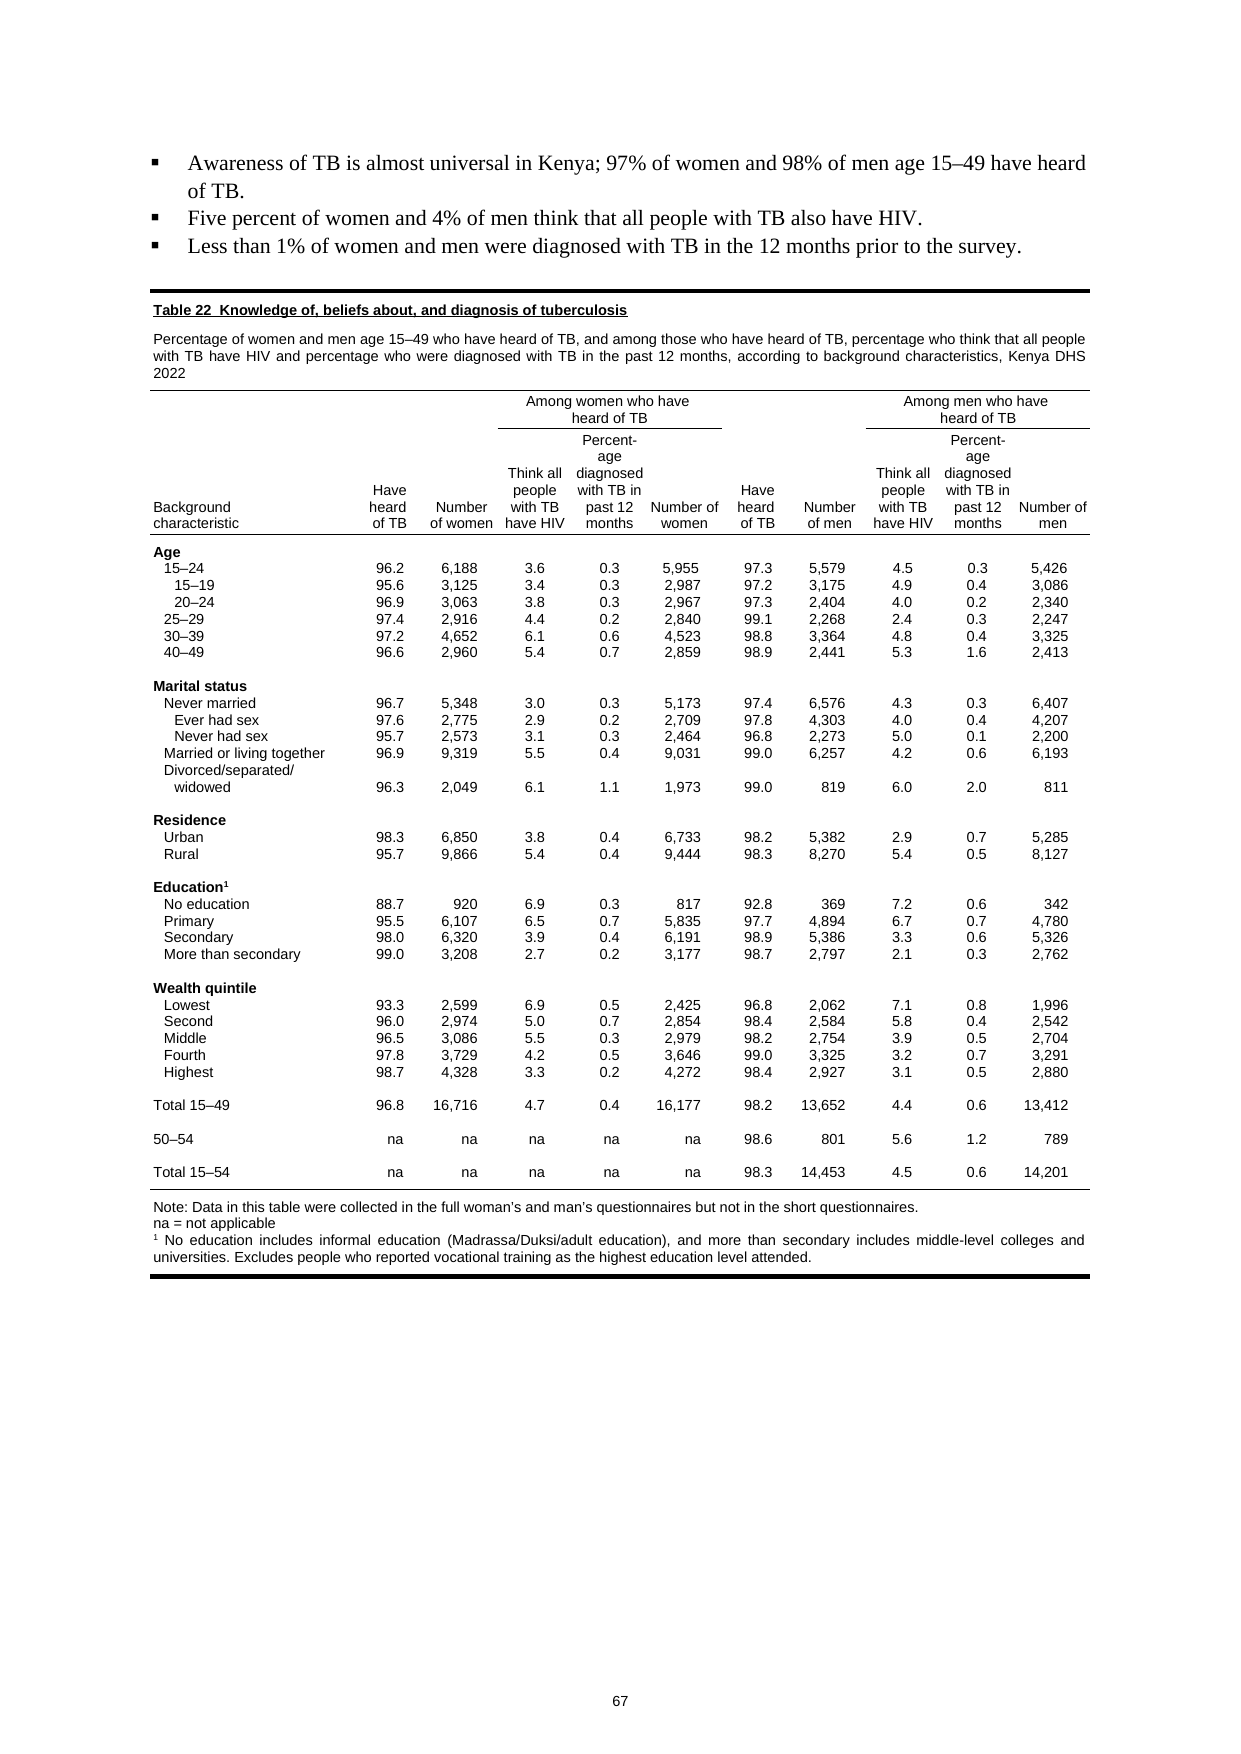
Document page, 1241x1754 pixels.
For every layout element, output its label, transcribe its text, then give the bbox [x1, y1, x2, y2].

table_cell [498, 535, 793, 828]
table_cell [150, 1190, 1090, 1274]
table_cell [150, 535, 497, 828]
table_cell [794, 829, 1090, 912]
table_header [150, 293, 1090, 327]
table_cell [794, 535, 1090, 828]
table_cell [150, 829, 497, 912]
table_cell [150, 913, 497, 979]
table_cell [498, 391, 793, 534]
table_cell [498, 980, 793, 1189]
list Awareness of TB is almost universal in Kenya; 97% of women and 98% of men age 15–49 have heard of TB. [150, 150, 1090, 203]
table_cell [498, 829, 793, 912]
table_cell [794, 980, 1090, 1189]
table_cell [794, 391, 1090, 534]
list Less than 1% of women and men were diagnosed with TB in the 12 months prior to the survey. [150, 233, 1090, 258]
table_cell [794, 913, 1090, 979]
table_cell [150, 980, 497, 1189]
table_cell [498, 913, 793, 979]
list Five percent of women and 4% of men think that all people with TB also have HIV. [150, 205, 1090, 231]
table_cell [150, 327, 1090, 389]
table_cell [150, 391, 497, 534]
